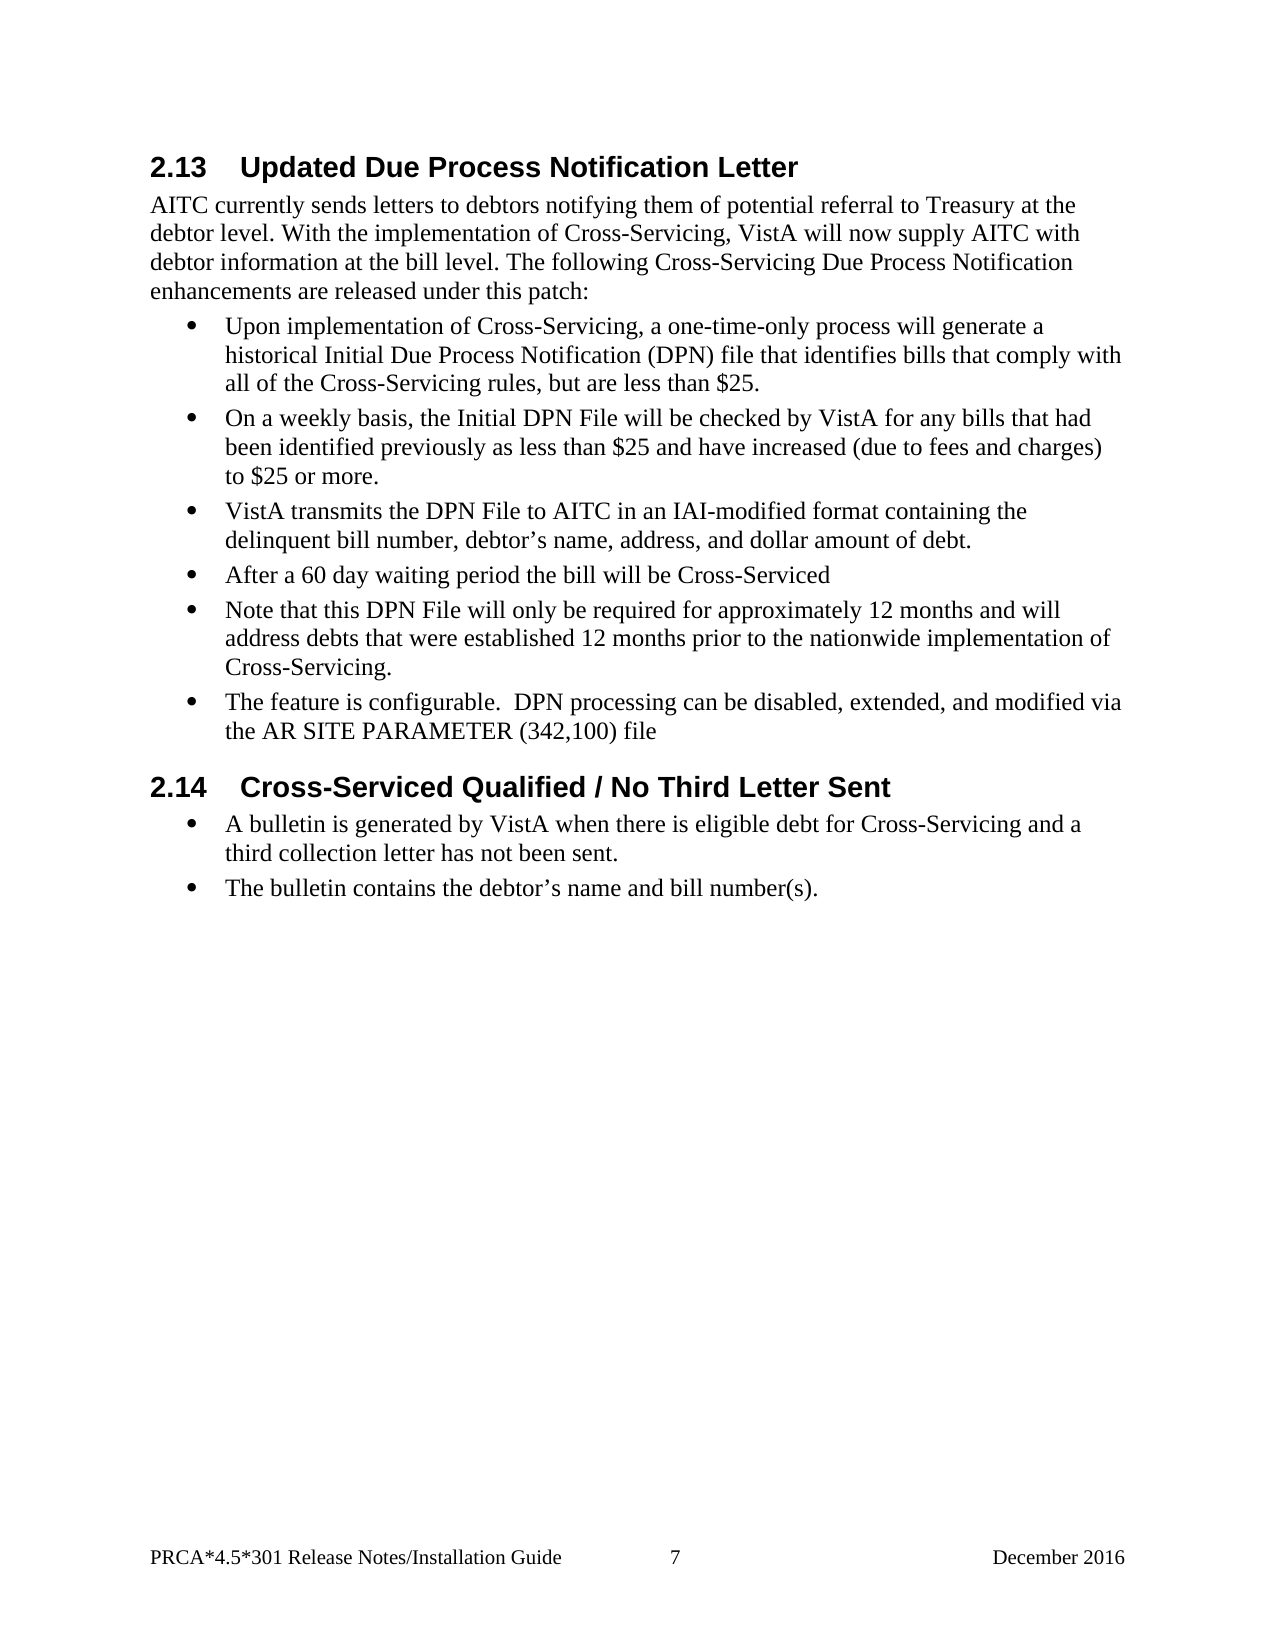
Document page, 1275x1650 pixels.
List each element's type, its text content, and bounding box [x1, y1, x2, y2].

list On a weekly basis, the Initial DPN File will be checked by VistA for any bills that had been identified previously as less than $25 and have increased (due to fees and charges) to $25 or more. [187, 403, 1125, 490]
list The bulletin contains the debtor’s name and bill number(s). [187, 873, 1125, 902]
list VistA transmits the DPN File to AITC in an IAI-modified format containing the delinquent bill number, debtor’s name, address, and dollar amount of debt. [187, 496, 1125, 553]
list Upon implementation of Cross-Servicing, a one-time-only process will generate a historical Initial Due Process Notification (DPN) file that identifies bills that comply with all of the Cross-Servicing rules, but are less than $25. [187, 311, 1125, 397]
text AITC currently sends letters to debtors notifying them of potential referral to Treasury at the debtor level. With the implementation of Cross-Servicing, VistA will now supply AITC with debtor information at the bill level. The following Cross-Servicing Due Process Notification enhancements are released under this patch: [150, 190, 1125, 305]
subtitle Updated Due Process Notification Letter [150, 150, 1125, 183]
list A bulletin is generated by VistA when there is eligible debt for Cross-Servicing and a third collection letter has not been sent. [187, 809, 1125, 867]
subtitle Cross-Serviced Qualified / No Third Letter Sent [150, 770, 1125, 803]
list Note that this DPN File will only be required for approximately 12 months and will address debts that were established 12 months prior to the nationwide implementation of Cross-Servicing. [187, 595, 1125, 681]
list After a 60 day waiting period the bill will be Cross-Serviced [187, 560, 1125, 588]
list The feature is configurable. DPN processing can be disabled, extended, and modified via the AR SITE PARAMETER (342,100) file [187, 687, 1125, 745]
